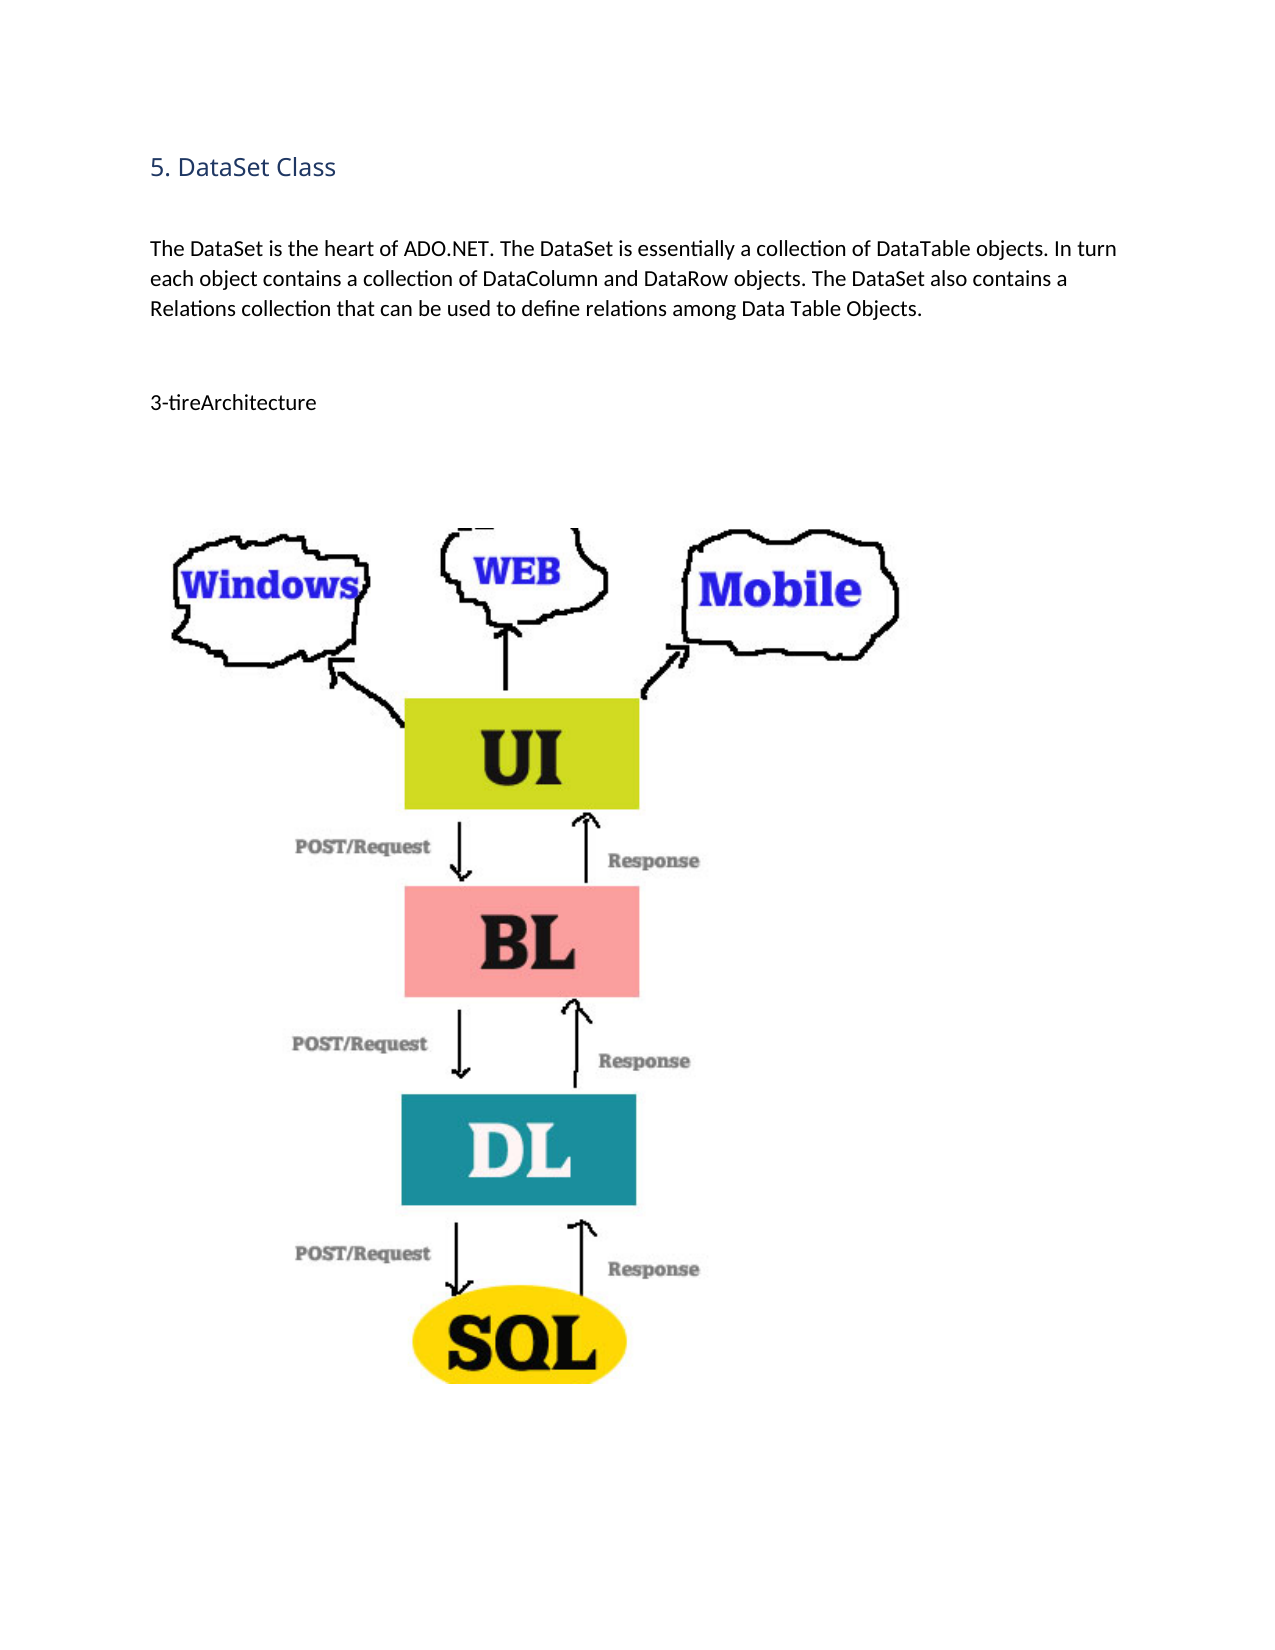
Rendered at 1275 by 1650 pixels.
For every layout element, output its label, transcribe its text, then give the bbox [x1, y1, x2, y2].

subtitle 5. DataSet Class [150, 150, 1125, 184]
text The DataSet is the heart of ADO.NET. The DataSet is essentially a collection of DataTable objects. In turn each object contains a collection of DataColumn and DataRow objects. The DataSet also contains a Relations collection that can be used to define relations among Data Table Objects. [150, 234, 1125, 322]
picture [150, 528, 954, 1384]
text 3-tireArchitecture [150, 388, 1125, 416]
